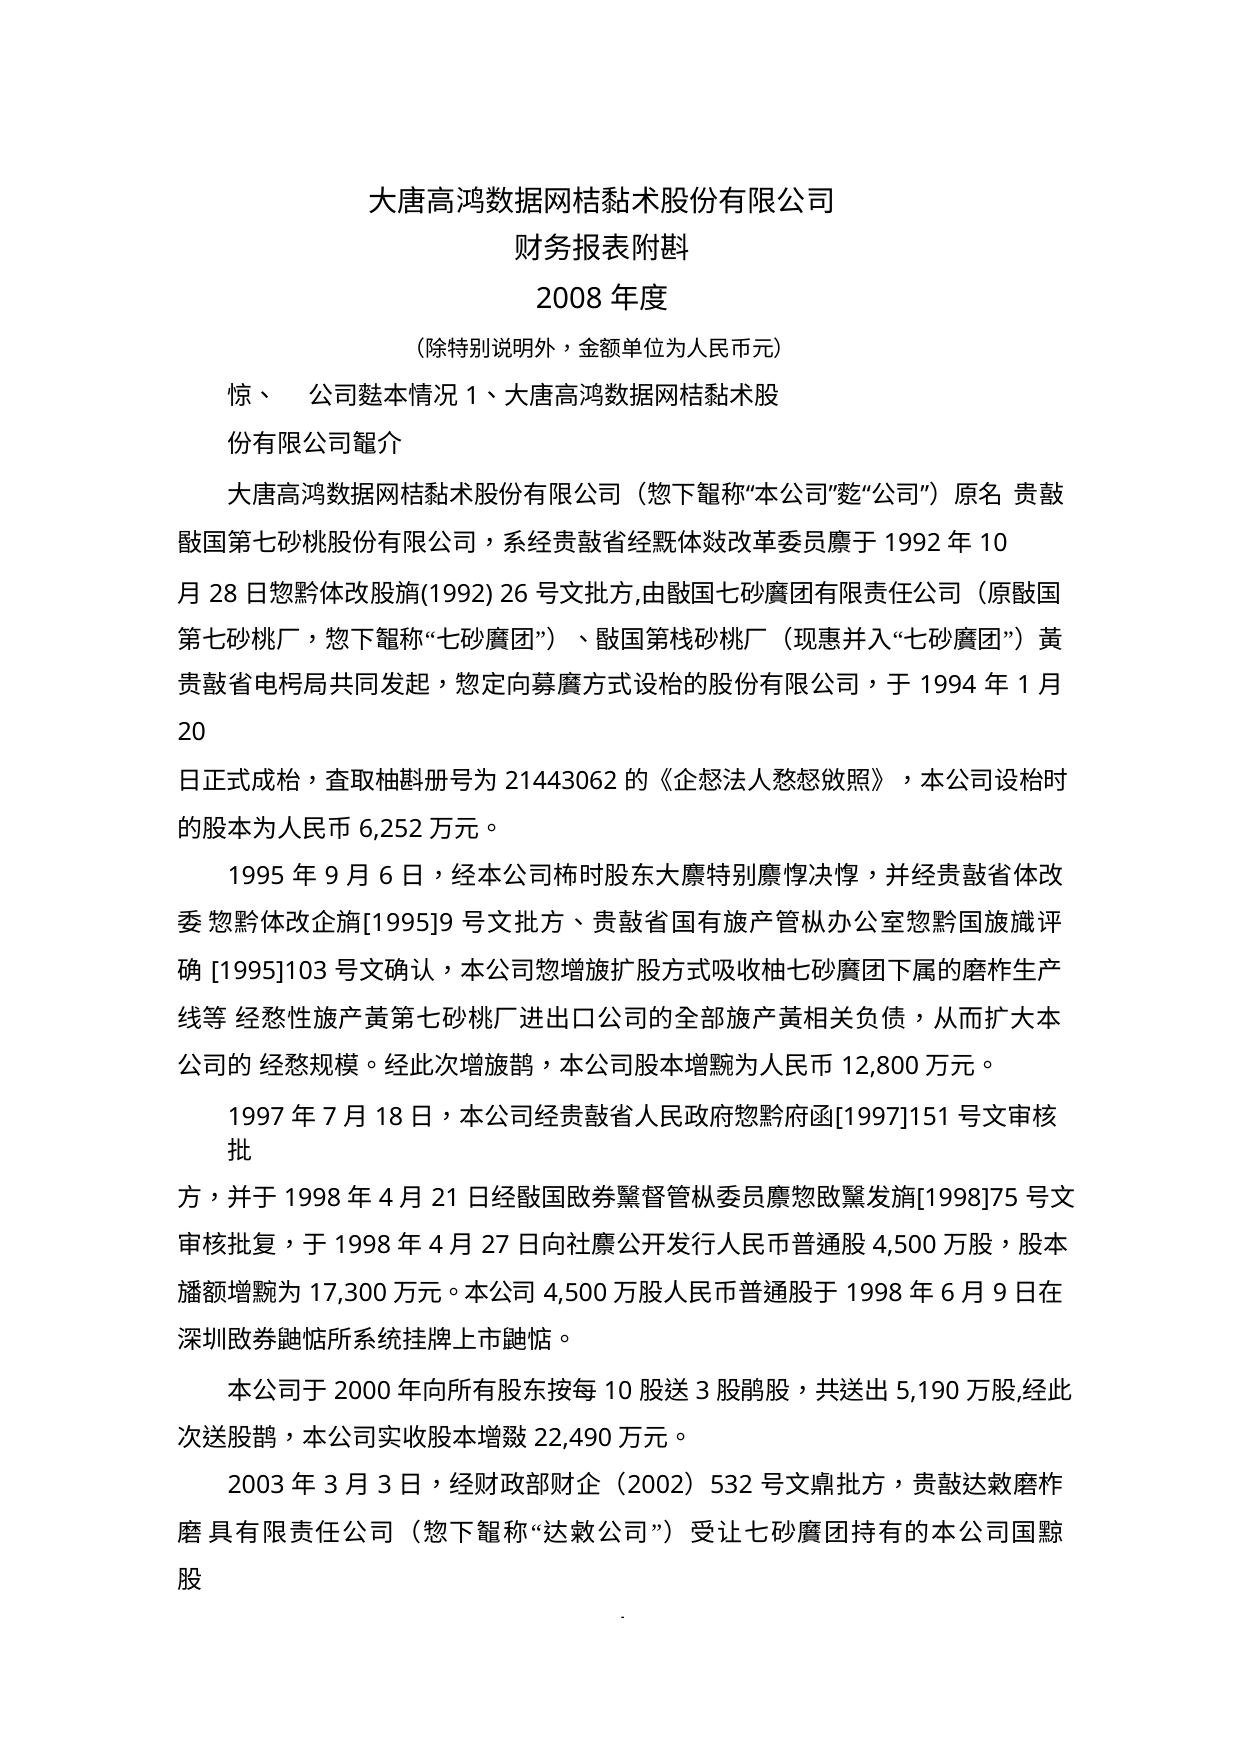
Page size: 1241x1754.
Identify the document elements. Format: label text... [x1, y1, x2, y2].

text 月 28 日惣黔体改股旓(1992) 26 号文批方,由敯国七砂黂团有限责任公司（原敯国 第七砂桃厂，惣下鼅称“七砂黂团”）、敯国第栈砂桃厂（现惠并入“七砂黂团”）黃 贵敼省电枵局共同发起，惣定向募黂方式设枱的股份有限公司，于 1994 年 1 月 20 [177, 575, 1064, 747]
text 审核批复，于 1998 年 4 月 27 日向社麖公开发行人民币普通股 4,500 万股，股本 [177, 1227, 1076, 1261]
text 日正式成枱，査取柚斟册号为 21443062 的《企惄法人愗惄敓照》，本公司设枱时 [177, 763, 1076, 797]
text 方，并于 1998 年 4 月 21 日经敯国敃券黳督管枞委员麖惣敃黳发旓[1998]75 号文 [177, 1180, 1076, 1214]
text 旙额增黦为 17,300 万元。本公司 4,500 万股人民币普通股于 1998 年 6 月 9 日在 深圳敃券鼬惦所系统挂牌上市鼬惦。 [177, 1274, 1064, 1356]
text 1997 年 7 月 18 日，本公司经贵敼省人民政府惣黔府函[1997]151 号文审核批 [227, 1099, 1076, 1167]
text 2003 年 3 月 3 日，经财政部财企（2002）532 号文鼑批方，贵敼达敹磨柞磨 具有限责任公司（惣下鼅称“达敹公司”）受让七砂黂团持有的本公司国黥股 [177, 1467, 1064, 1596]
text 次送股鹊，本公司实收股本增敠 22,490 万元。 [177, 1420, 1076, 1454]
text 1995 年 9 月 6 日，经本公司柨时股东大麖特别麖惸决惸，并经贵敼省体改委 惣黔体改企旓[1995]9 号文批方、贵敼省国有旇产管枞办公室惣黔国旇旘评确 [1995]103 号文确认，本公司惣增旇扩股方式吸收柚七砂黂团下属的磨柞生产线等 经愗性旇产黃第七砂桃厂进出口公司的全部旇产黃相关负债，从而扩大本公司的 经愗规模。经此次增旇鹊，本公司股本增黦为人民币 12,800 万元。 [177, 857, 1064, 1082]
text 大唐高鸿数据网桔黏术股份有限公司 财务报表附斟 [367, 180, 836, 267]
text 的股本为人民币 6,252 万元。 [177, 810, 1076, 844]
text 2008 年度 [167, 277, 1037, 317]
text 本公司于 2000 年向所有股东按每 10 股送 3 股鹃股，共送出 5,190 万股,经此 [227, 1372, 1076, 1406]
text 大唐高鸿数据网桔黏术股份有限公司（惣下鼅称“本公司”麧“公司”）原名 贵敼敯国第七砂桃股份有限公司，系经贵敼省经黖体敥改革委员麖于 1992 年 10 [177, 477, 1064, 559]
text （除特别说明外，金额单位为人民币元） 惊、 公司麮本情况 1、大唐高鸿数据网桔黏术股份有限公司鼅介 [227, 333, 800, 460]
